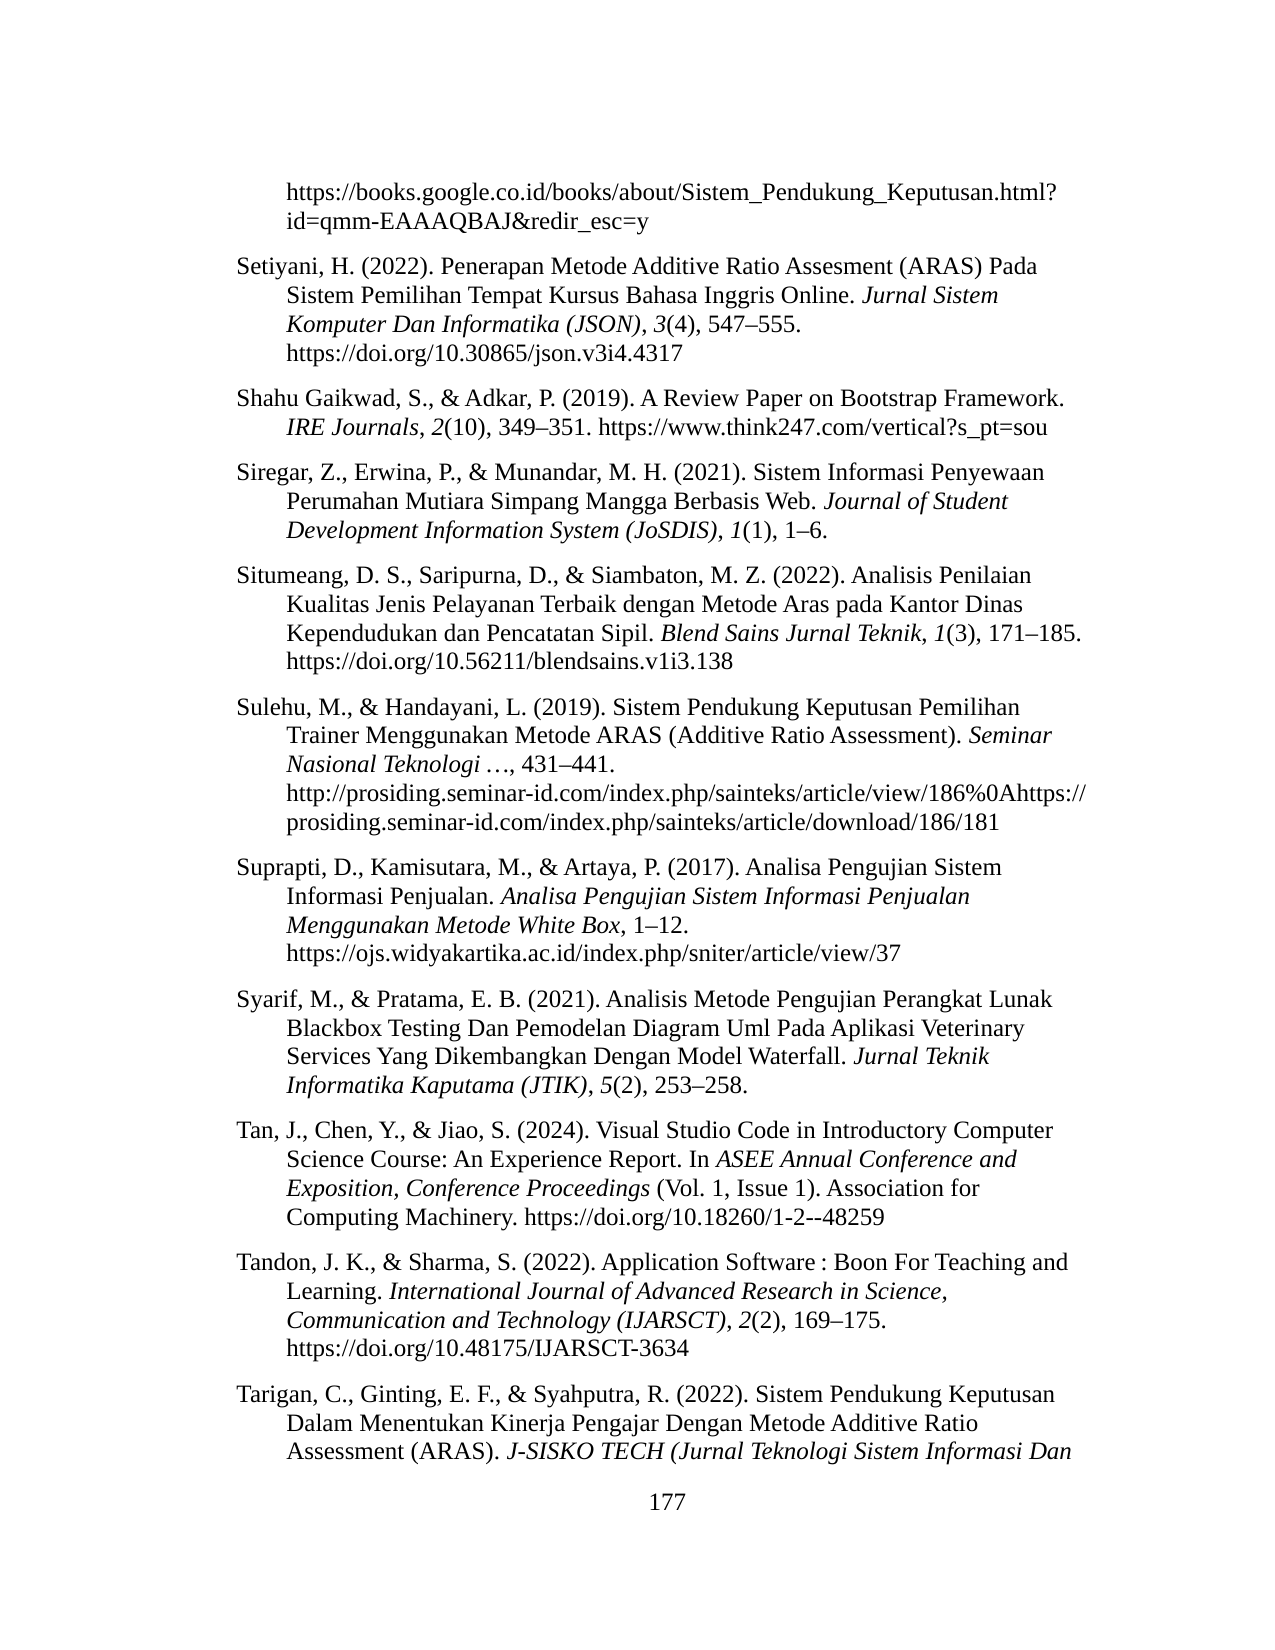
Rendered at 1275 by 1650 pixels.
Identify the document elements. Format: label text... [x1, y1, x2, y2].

text Tandon, J. K., & Sharma, S. (2022). Application Software : Boon For Teaching and Learning. International Journal of Advanced Research in Science, Communication and Technology (IJARSCT), 2(2), 169–175. https://doi.org/10.48175/IJARSCT-3634 [236, 1247, 1098, 1362]
text Situmeang, D. S., Saripurna, D., & Siambaton, M. Z. (2022). Analisis Penilaian Kualitas Jenis Pelayanan Terbaik dengan Metode Aras pada Kantor Dinas Kependudukan dan Pencatatan Sipil. Blend Sains Jurnal Teknik, 1(3), 171–185. https://doi.org/10.56211/blendsains.v1i3.138 [236, 560, 1098, 675]
text Shahu Gaikwad, S., & Adkar, P. (2019). A Review Paper on Bootstrap Framework. IRE Journals, 2(10), 349–351. https://www.think247.com/vertical?s_pt=sou [236, 383, 1098, 441]
text Sulehu, M., & Handayani, L. (2019). Sistem Pendukung Keputusan Pemilihan Trainer Menggunakan Metode ARAS (Additive Ratio Assessment). Seminar Nasional Teknologi …, 431–441. http://prosiding.seminar-id.com/index.php/sainteks/article/view/186%0Ahttps://prosiding.seminar-id.com/index.php/sainteks/article/download/186/181 [236, 692, 1098, 836]
text Setiyani, H. (2022). Penerapan Metode Additive Ratio Assesment (ARAS) Pada Sistem Pemilihan Tempat Kursus Bahasa Inggris Online. Jurnal Sistem Komputer Dan Informatika (JSON), 3(4), 547–555. https://doi.org/10.30865/json.v3i4.4317 [236, 251, 1098, 366]
text Siregar, Z., Erwina, P., & Munandar, M. H. (2021). Sistem Informasi Penyewaan Perumahan Mutiara Simpang Mangga Berbasis Web. Journal of Student Development Information System (JoSDIS), 1(1), 1–6. [236, 457, 1098, 543]
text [236, 177, 1098, 235]
text Tan, J., Chen, Y., & Jiao, S. (2024). Visual Studio Code in Introductory Computer Science Course: An Experience Report. In ASEE Annual Conference and Exposition, Conference Proceedings (Vol. 1, Issue 1). Association for Computing Machinery. https://doi.org/10.18260/1-2--48259 [236, 1116, 1098, 1231]
text Syarif, M., & Pratama, E. B. (2021). Analisis Metode Pengujian Perangkat Lunak Blackbox Testing Dan Pemodelan Diagram Uml Pada Aplikasi Veterinary Services Yang Dikembangkan Dengan Model Waterfall. Jurnal Teknik Informatika Kaputama (JTIK), 5(2), 253–258. [236, 984, 1098, 1099]
text Suprapti, D., Kamisutara, M., & Artaya, P. (2017). Analisa Pengujian Sistem Informasi Penjualan. Analisa Pengujian Sistem Informasi Penjualan Menggunakan Metode White Box, 1–12. https://ojs.widyakartika.ac.id/index.php/sniter/article/view/37 [236, 852, 1098, 967]
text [236, 1379, 1098, 1465]
